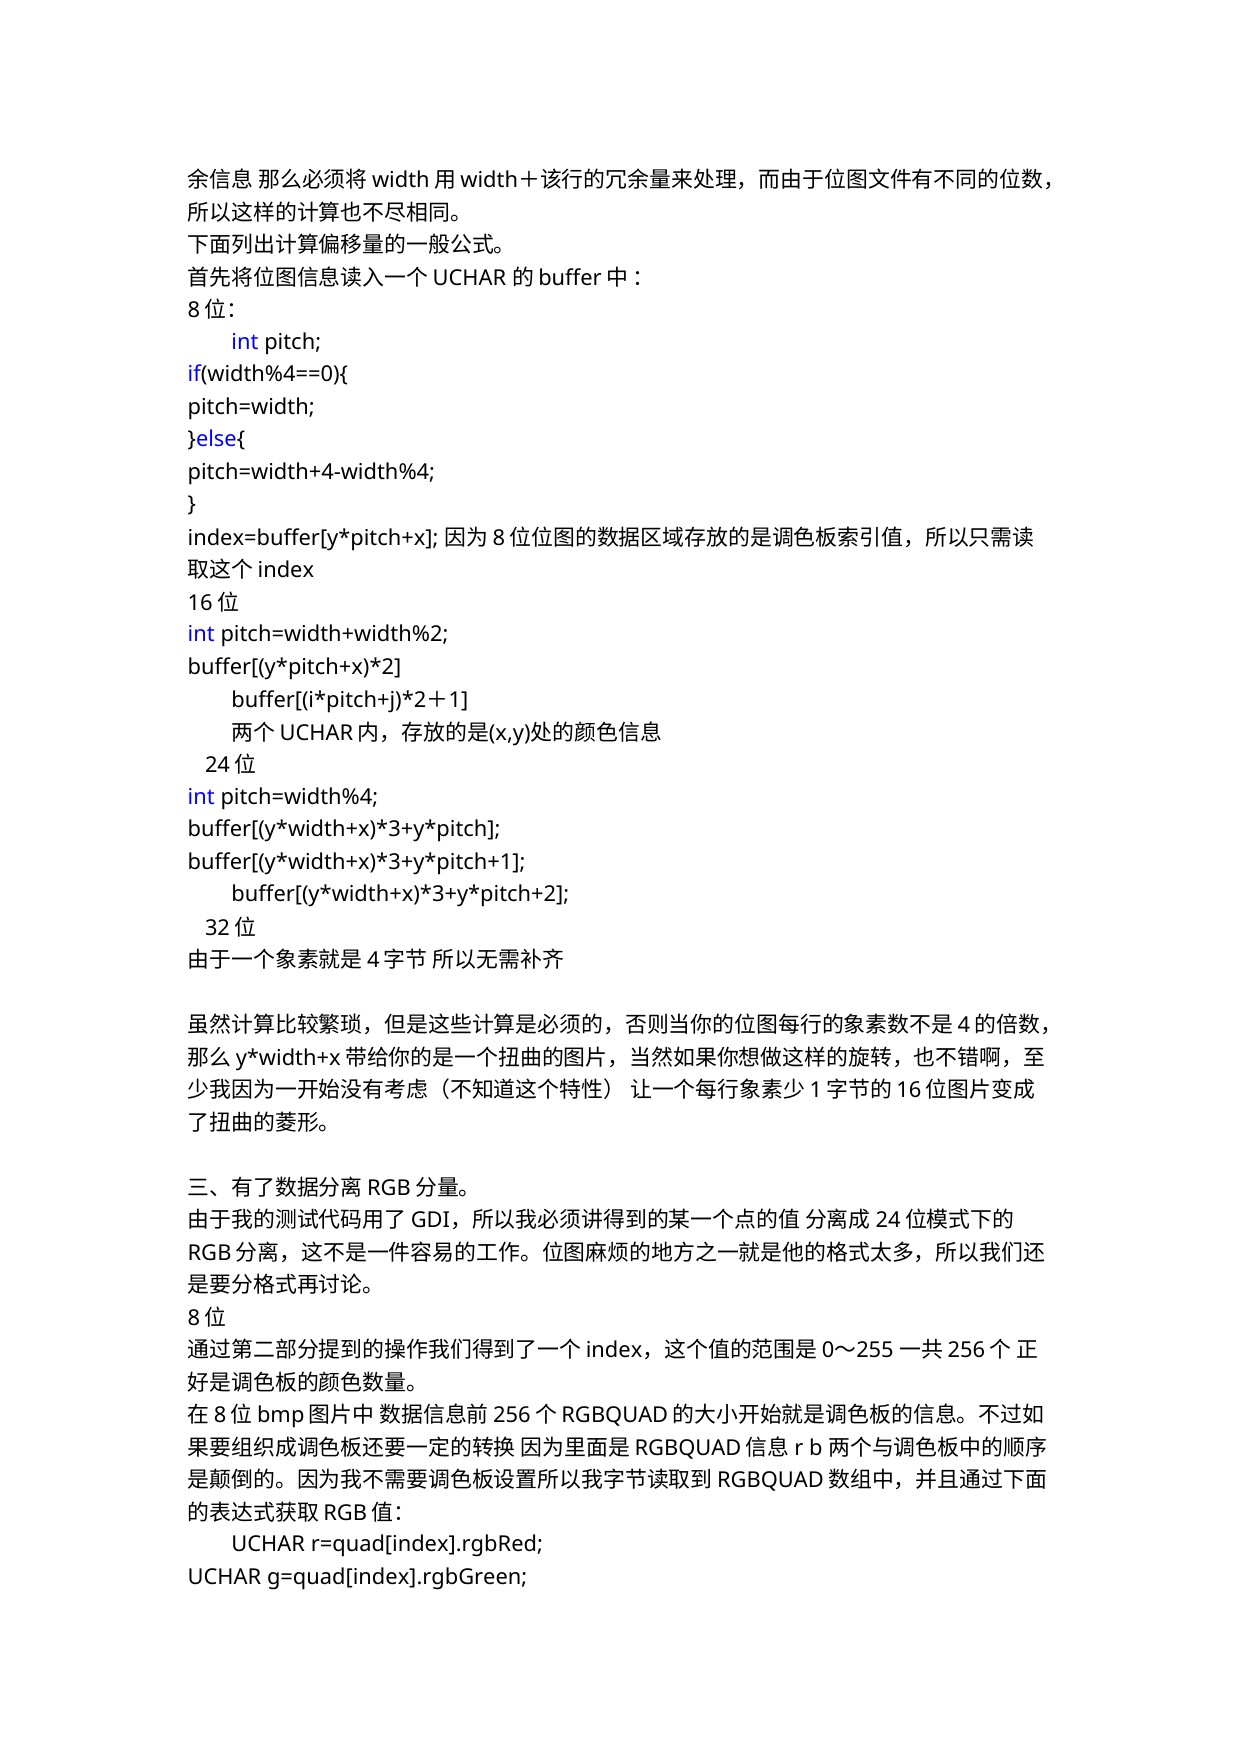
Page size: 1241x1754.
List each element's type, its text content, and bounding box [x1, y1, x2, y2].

text 三、有了数据分离RGB分量。 [187, 1169, 1053, 1202]
text buffer[(y*pitch+x)*2] [187, 649, 1053, 682]
text int pitch=width+width%2; [187, 617, 1053, 649]
text UCHAR g=quad[index].rgbGreen; [187, 1559, 1053, 1592]
text 由于一个象素就是4字节 所以无需补齐 [187, 942, 1053, 974]
text buffer[(y*width+x)*3+y*pitch+1]; [187, 844, 1053, 877]
text pitch=width; [187, 389, 1053, 422]
text 16位 [187, 584, 1053, 617]
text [187, 162, 1053, 227]
text 下面列出计算偏移量的一般公式。 [187, 227, 1053, 259]
text buffer[(y*width+x)*3+y*pitch+2]; [187, 877, 1053, 909]
text 24位 [187, 747, 1053, 779]
text if(width%4==0){ [187, 357, 1053, 389]
text }else{ [187, 422, 1053, 454]
text 8位： [187, 292, 1053, 324]
text 在8位bmp图片中 数据信息前256个RGBQUAD的大小开始就是调色板的信息。不过如果要组织成调色板还要一定的转换 因为里面是RGBQUAD信息 r b 两个与调色板中的顺序是颠倒的。因为我不需要调色板设置所以我字节读取到RGBQUAD数组中，并且通过下面的表达式获取RGB值： [187, 1397, 1053, 1527]
text 两个UCHAR内，存放的是(x,y)处的颜色信息 [187, 714, 1053, 747]
text 首先将位图信息读入一个UCHAR 的buffer中 ： [187, 259, 1053, 292]
text } [187, 487, 1053, 519]
text 由于我的测试代码用了GDI，所以我必须讲得到的某一个点的值 分离成 24位模式下的RGB分离，这不是一件容易的工作。位图麻烦的地方之一就是他的格式太多，所以我们还是要分格式再讨论。 [187, 1202, 1053, 1299]
text 32位 [187, 909, 1053, 942]
text 通过第二部分提到的操作我们得到了一个index，这个值的范围是0～255 一共256个 正好是调色板的颜色数量。 [187, 1332, 1053, 1397]
text pitch=width+4-width%4; [187, 454, 1053, 487]
text int pitch=width%4; [187, 779, 1053, 812]
text index=buffer[y*pitch+x]; 因为8位位图的数据区域存放的是调色板索引值，所以只需读取这个index [187, 519, 1053, 584]
text 8位 [187, 1299, 1053, 1332]
text UCHAR r=quad[index].rgbRed; [187, 1527, 1053, 1559]
text int pitch; [187, 324, 1053, 357]
text buffer[(y*width+x)*3+y*pitch]; [187, 812, 1053, 844]
text buffer[(i*pitch+j)*2＋1] [187, 682, 1053, 714]
text 虽然计算比较繁琐，但是这些计算是必须的，否则当你的位图每行的象素数不是4的倍数，那么y*width+x带给你的是一个扭曲的图片，当然如果你想做这样的旋转，也不错啊，至少我因为一开始没有考虑（不知道这个特性） 让一个每行象素少1字节的16位图片变成了扭曲的菱形。 [187, 1007, 1053, 1137]
